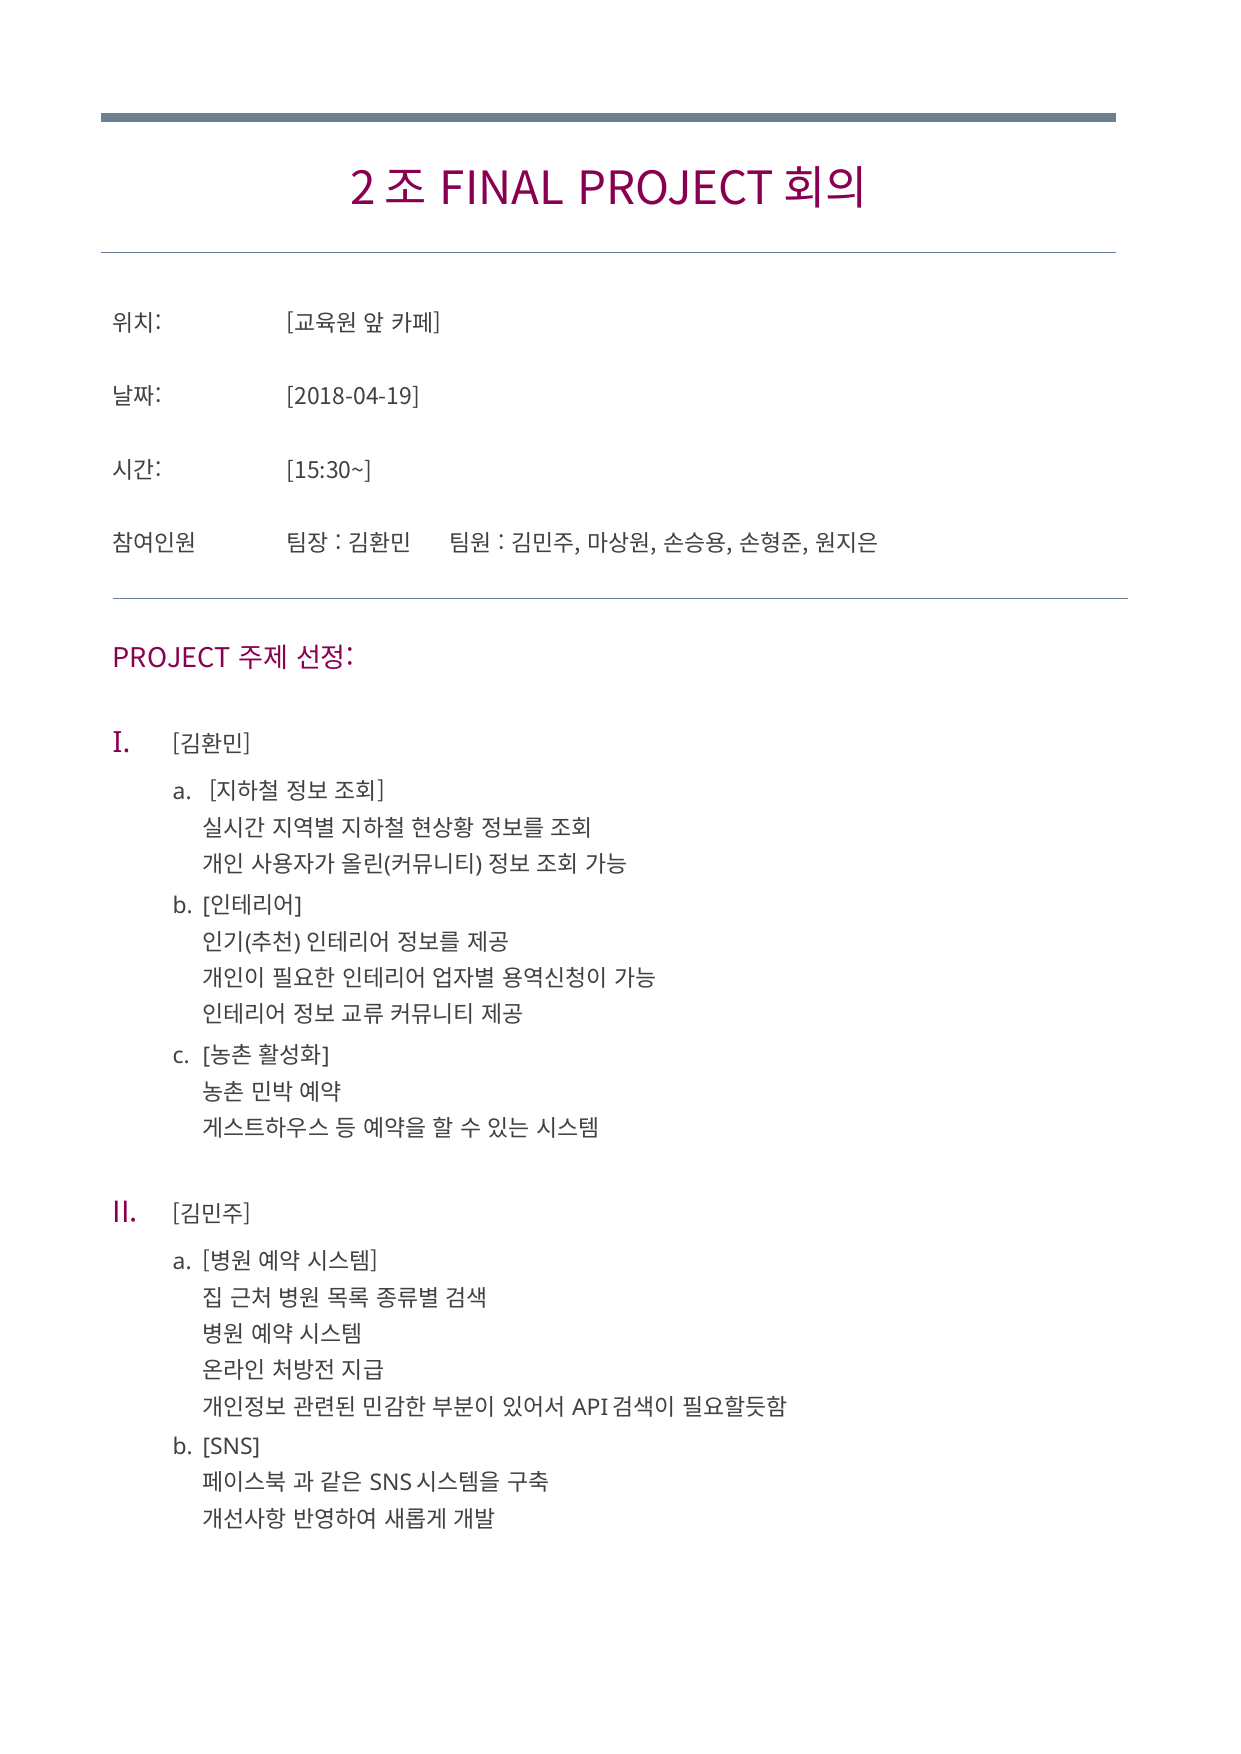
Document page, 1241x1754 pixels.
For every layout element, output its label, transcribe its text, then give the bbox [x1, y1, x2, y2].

table_header 2조 FINAL PROJECT회의 [101, 122, 1116, 252]
table_cell [2018-04-19] [286, 378, 1128, 451]
subtitle [김민주] [112, 1188, 1128, 1230]
table_header 위치: [113, 253, 286, 378]
table_cell [15:30~] [286, 451, 1128, 525]
table_cell 참여인원 [113, 525, 286, 598]
subtitle [김환민] [112, 721, 1128, 761]
table_cell 시간: [113, 451, 286, 525]
table_cell 팀장 : 김환민 팀원 : 김민주, 마상원, 손승용, 손형준, 원지은 [286, 525, 1128, 598]
table_header [교육원 앞 카페] [286, 252, 1128, 378]
subtitle [인테리어] 인기(추천) 인테리어 정보를 제공 개인이 필요한 인테리어 업자별 용역신청이 가능 인테리어 정보 교류 커뮤니티 제공 [172, 887, 1128, 1029]
subtitle [SNS] 페이스북 과 같은 SNS시스템을 구축 개선사항 반영하여 새롭게 개발 [172, 1430, 1128, 1534]
subtitle [지하철 정보 조회] 실시간 지역별 지하철 현상황 정보를 조회 개인 사용자가 올린(커뮤니티) 정보 조회 가능 [172, 773, 1128, 879]
subtitle [농촌 활성화] 농촌 민박 예약 게스트하우스 등 예약을 할 수 있는 시스템 [172, 1037, 1128, 1143]
table_cell 날짜: [113, 378, 286, 451]
subtitle PROJECT 주제 선정: [112, 636, 1128, 675]
subtitle [병원 예약 시스템] 집 근처 병원 목록 종류별 검색 병원 예약 시스템 온라인 처방전 지급 개인정보 관련된 민감한 부분이 있어서 API검색이 필요할듯함 [172, 1243, 1128, 1422]
